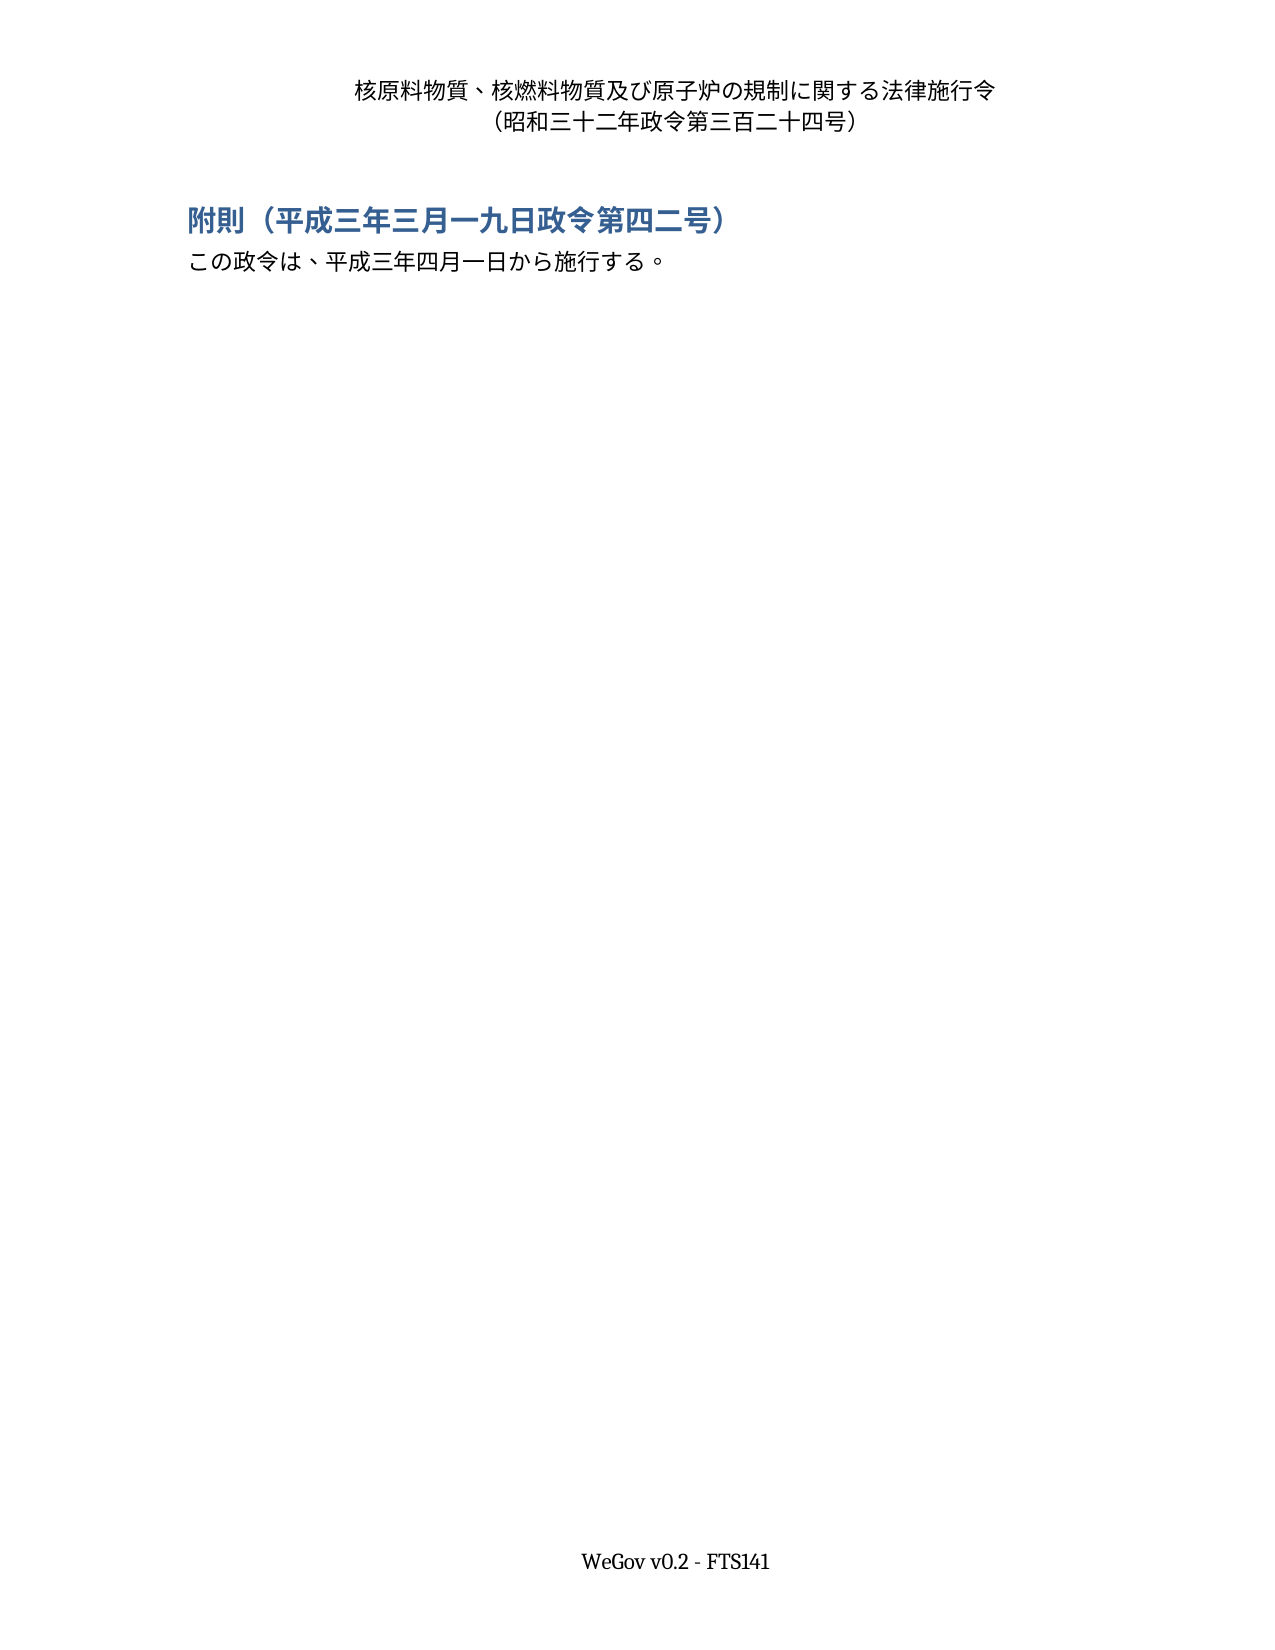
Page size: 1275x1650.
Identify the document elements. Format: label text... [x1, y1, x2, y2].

subtitle 附則（平成三年三月一九日政令第四二号） [187, 200, 1087, 240]
text この政令は、平成三年四月一日から施行する。 [187, 246, 1087, 277]
